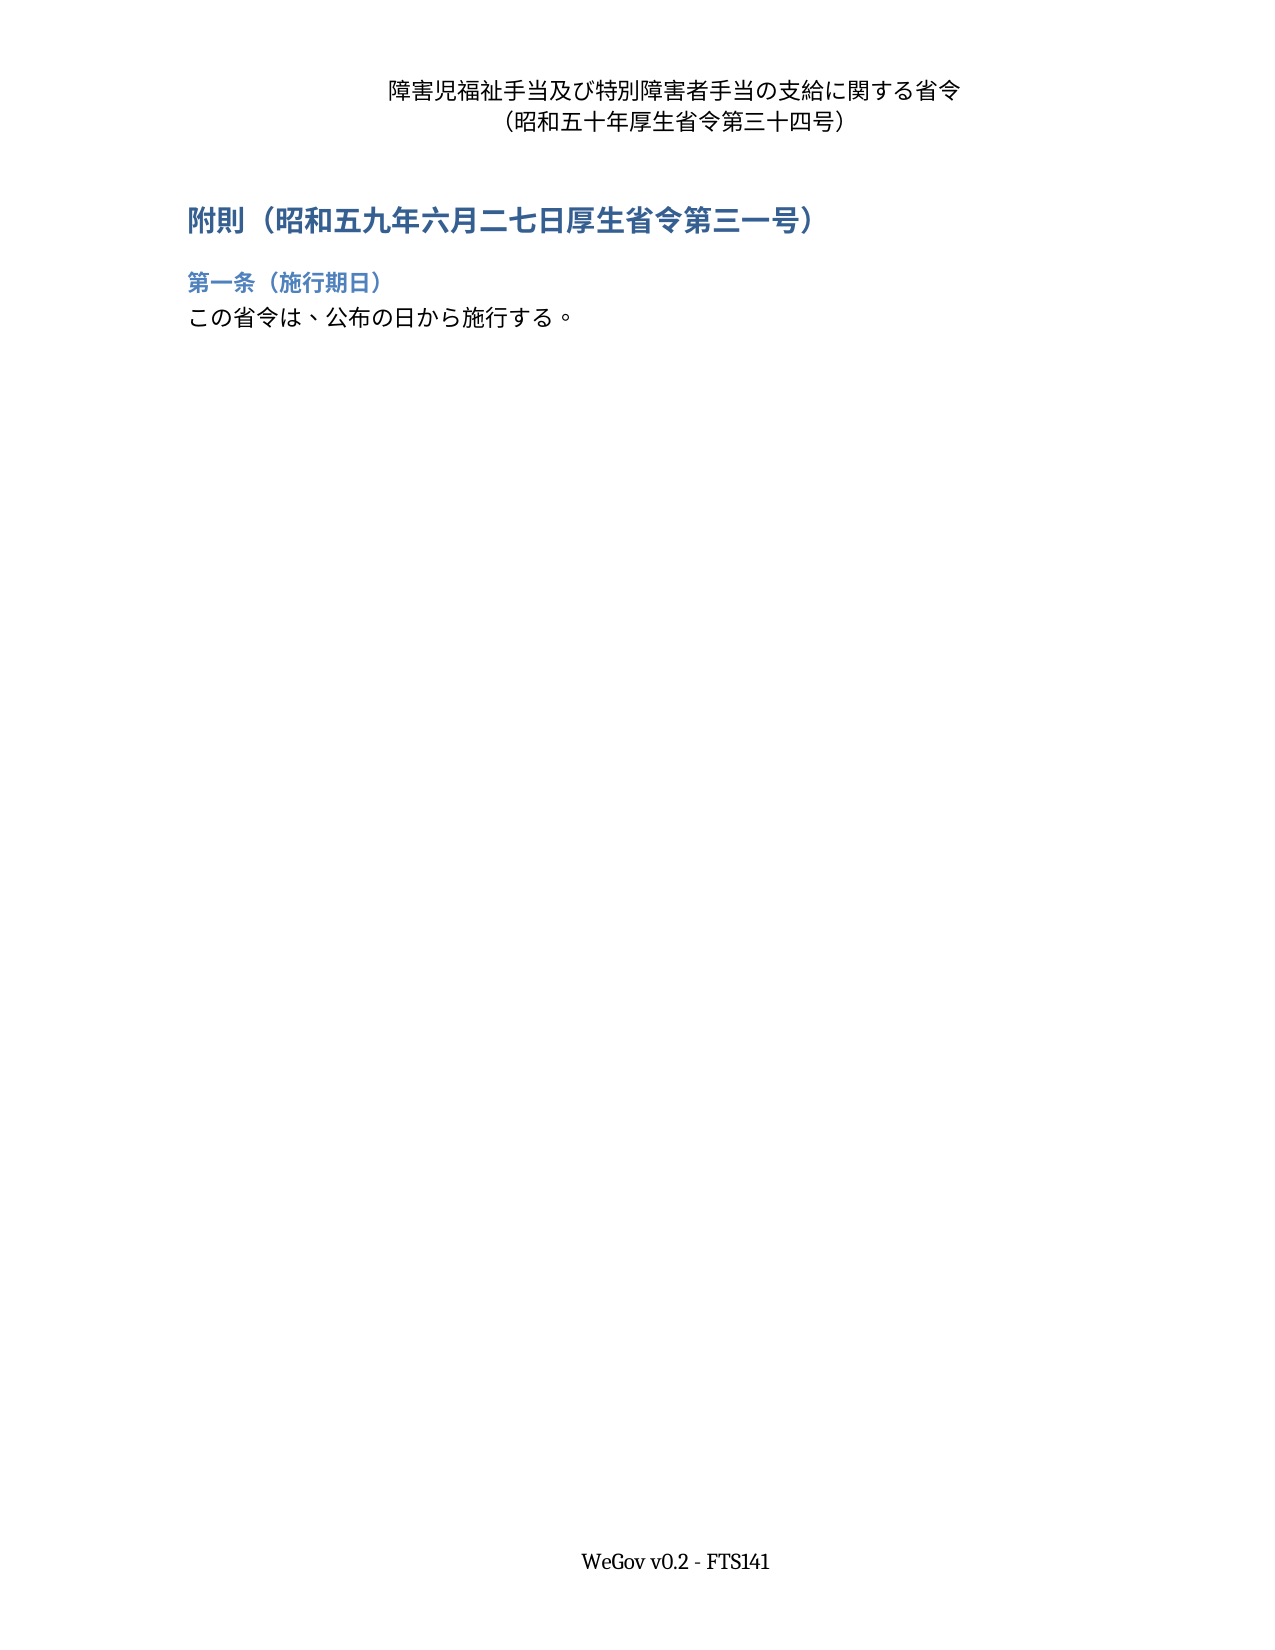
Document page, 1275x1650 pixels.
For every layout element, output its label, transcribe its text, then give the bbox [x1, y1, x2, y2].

text この省令は、公布の日から施行する。 [187, 302, 1087, 334]
subtitle 第一条（施行期日） [187, 266, 1087, 298]
subtitle 附則（昭和五九年六月二七日厚生省令第三一号） [187, 200, 1087, 240]
